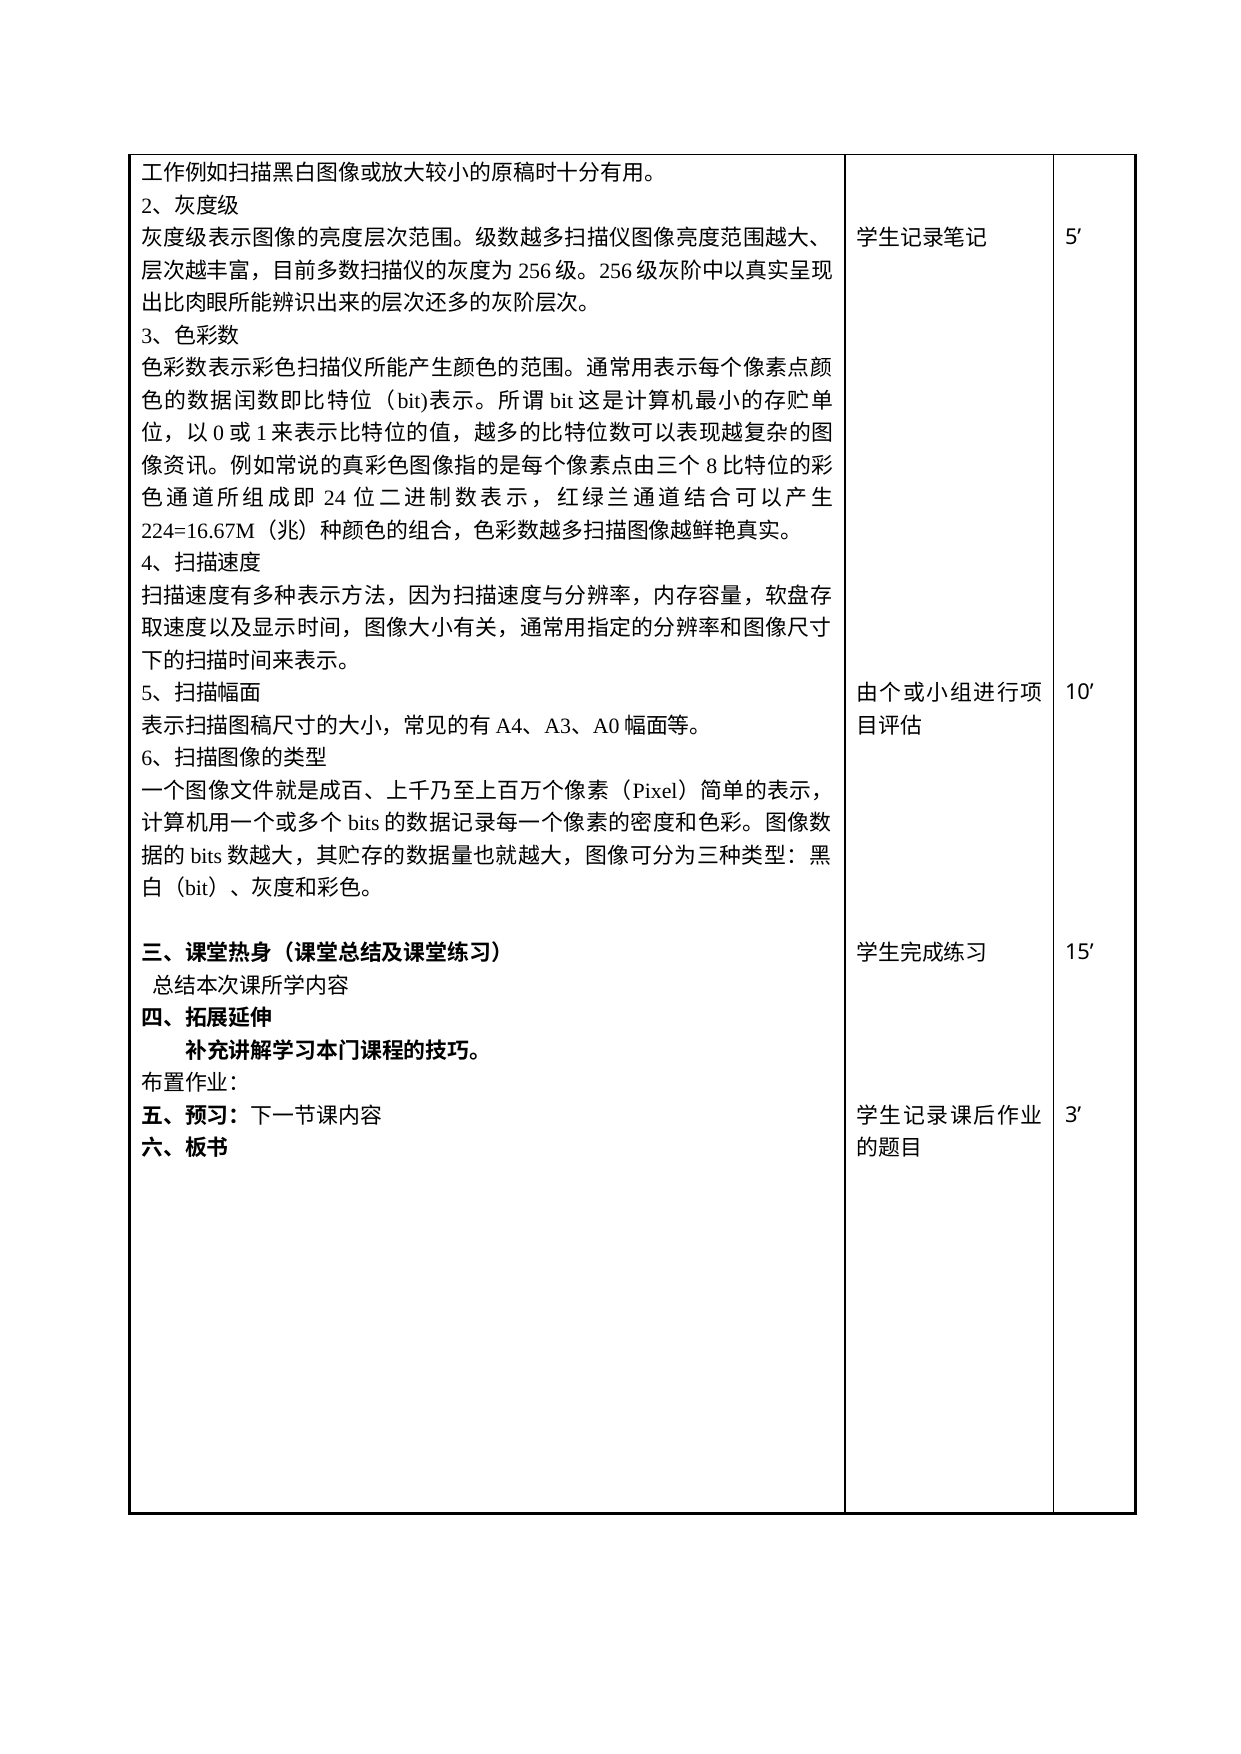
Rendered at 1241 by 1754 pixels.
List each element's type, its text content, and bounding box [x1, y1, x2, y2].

table_cell 5’ 10’ 15’ 3’ [1054, 155, 1134, 1512]
table_cell 学生记录笔记 由个或小组进行项目评估 学生完成练习 学生记录课后作业的题目 [846, 155, 1053, 1512]
table_cell 工作例如扫描黑白图像或放大较小的原稿时十分有用。 2、灰度级 灰度级表示图像的亮度层次范围。级数越多扫描仪图像亮度范围越大、层次越丰富，目前多数扫描仪的灰度为256级。256级灰阶中以真实呈现出比肉眼所能辨识出来的层次还多的灰阶层次。 3、色彩数 色彩数表示彩色扫描仪所能产生颜色的范围。通常用表示每个像素点颜色的数据闰数即比特位（bit)表示。所谓bit这是计算机最小的存贮单位，以0或1来表示比特位的值，越多的比特位数可以表现越复杂的图像资讯。例如常说的真彩色图像指的是每个像素点由三个8比特位的彩色通道所组成即24位二进制数表示，红绿兰通道结合可以产生224=16.67M（兆）种颜色的组合，色彩数越多扫描图像越鲜艳真实。 4、扫描速度 扫描速度有多种表示方法，因为扫描速度与分辨率，内存容量，软盘存取速度以及显示时间，图像大小有关，通常用指定的分辨率和图像尺寸下的扫描时间来表示。 5、扫描幅面 表示扫描图稿尺寸的大小，常见的有A4、A3、A0幅面等。 6、扫描图像的类型 一个图像文件就是成百、上千乃至上百万个像素（Pixel）简单的表示，计算机用一个或多个bits的数据记录每一个像素的密度和色彩。图像数据的bits数越大，其贮存的数据量也就越大，图像可分为三种类型：黑白（bit）、灰度和彩色。 三、课堂热身（课堂总结及课堂练习） 总结本次课所学内容 四、拓展延伸 补充讲解学习本门课程的技巧。 布置作业： 五、预习：下一节课内容 六、板书 [131, 155, 844, 1512]
